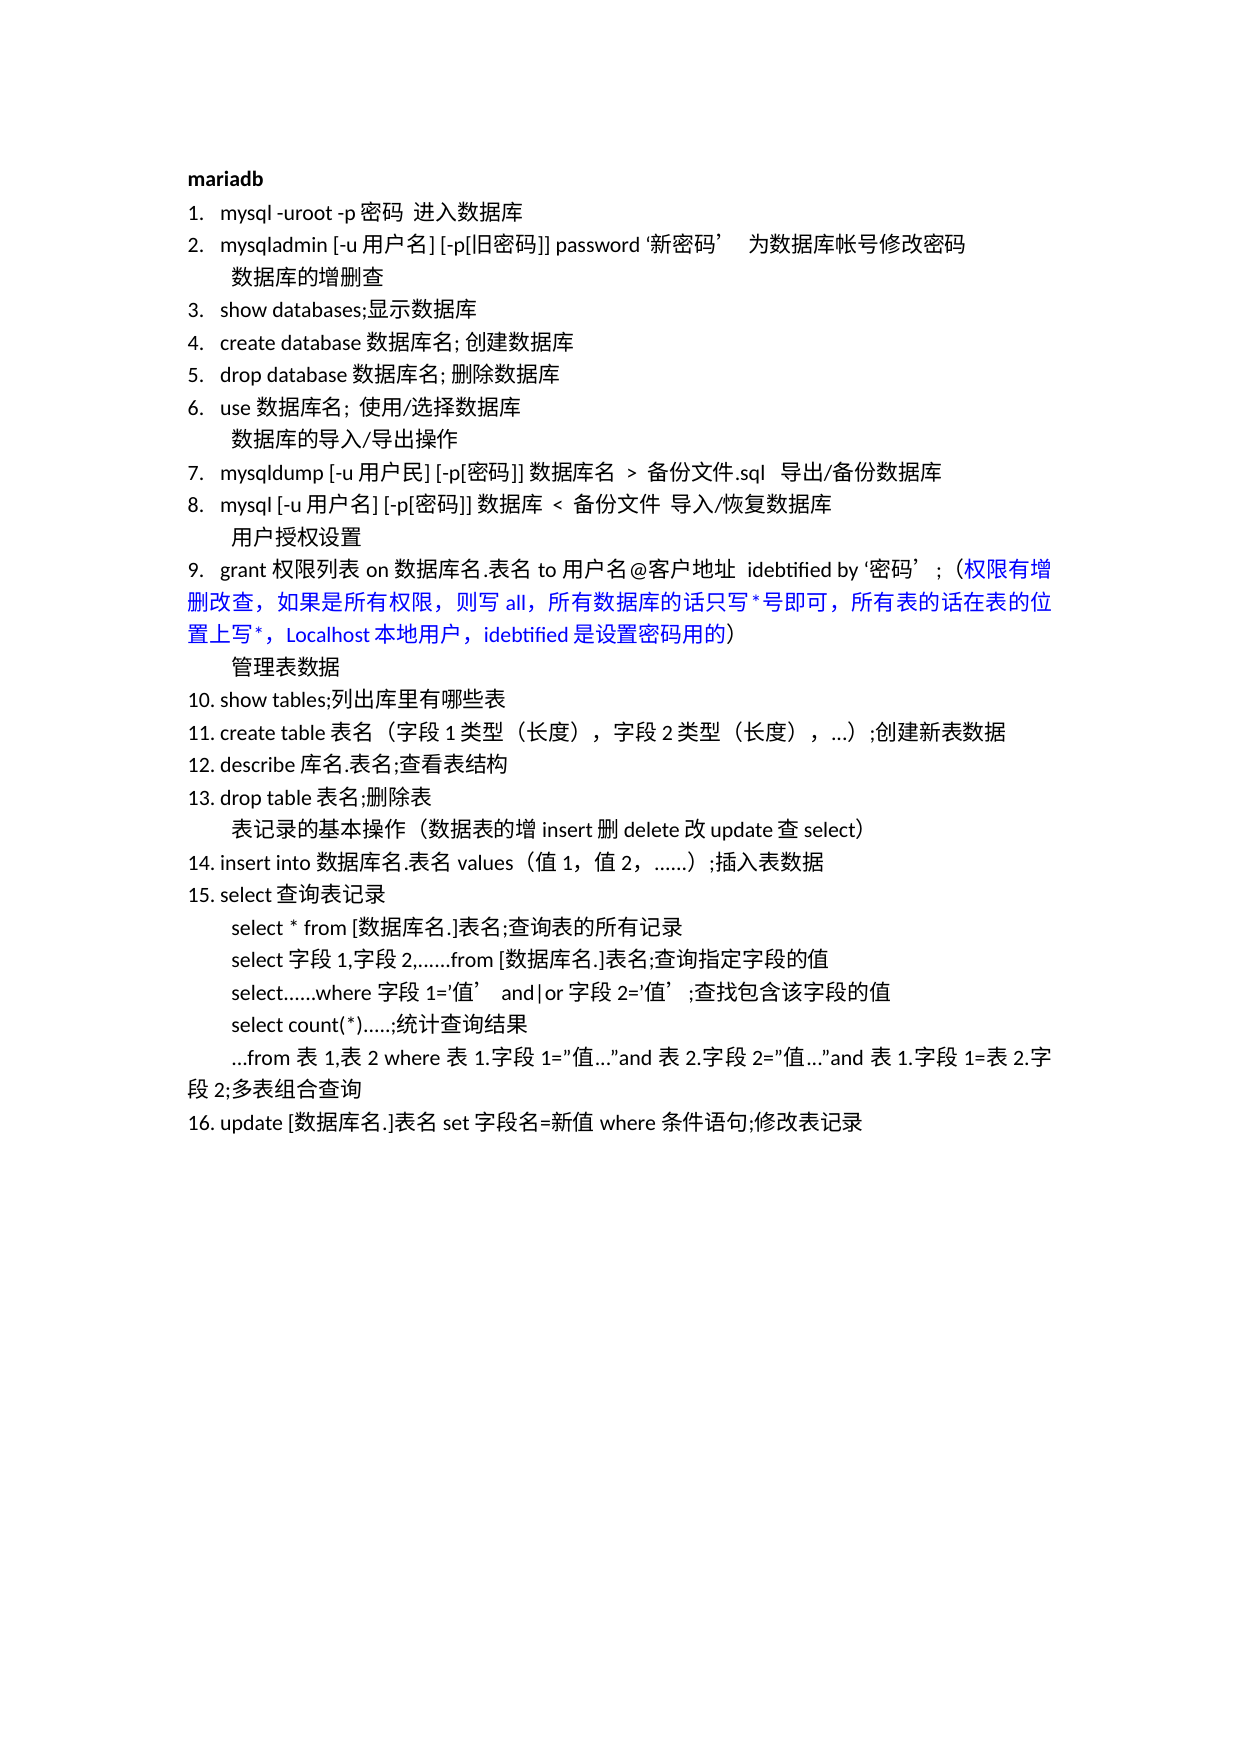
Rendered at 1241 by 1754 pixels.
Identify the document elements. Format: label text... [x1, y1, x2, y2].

list select count(*).....;统计查询结果 [187, 1007, 1053, 1039]
list mariadb [187, 162, 1053, 194]
list ...from 表1,表2 where 表1.字段1=”值...”and 表2.字段2=”值...”and 表1.字段1=表2.字段2;多表组合查询 [187, 1039, 1053, 1104]
list drop database 数据库名; 删除数据库 [187, 357, 1053, 389]
list select......where 字段1=’值’ and|or 字段2=’值’;查找包含该字段的值 [187, 974, 1053, 1007]
list drop table 表名;删除表 [187, 779, 1053, 812]
list use 数据库名; 使用/选择数据库 [187, 389, 1053, 422]
list 数据库的增删查 [187, 259, 1053, 292]
list update [数据库名.]表名 set 字段名=新值 where 条件语句;修改表记录 [187, 1104, 1053, 1137]
list insert into 数据库名.表名 values（值1，值2，......）;插入表数据 [187, 844, 1053, 877]
list show tables;列出库里有哪些表 [187, 682, 1053, 714]
list select 字段1,字段2,......from [数据库名.]表名;查询指定字段的值 [187, 942, 1053, 974]
list create database 数据库名; 创建数据库 [187, 324, 1053, 357]
list show databases;显示数据库 [187, 292, 1053, 324]
list 数据库的导入/导出操作 [187, 422, 1053, 454]
list 管理表数据 [187, 649, 1053, 682]
list 表记录的基本操作（数据表的增insert删delete改update查select） [187, 812, 1053, 844]
list create table 表名（字段1 类型（长度），字段2 类型（长度），...）;创建新表数据 [187, 714, 1053, 747]
list select查询表记录 [187, 877, 1053, 909]
list select * from [数据库名.]表名;查询表的所有记录 [187, 909, 1053, 942]
list mysqldump [-u用户民] [-p[密码]] 数据库名 > 备份文件.sql 导出/备份数据库 [187, 454, 1053, 487]
list mysql [-u用户名] [-p[密码]] 数据库 < 备份文件 导入/恢复数据库 [187, 487, 1053, 519]
list grant 权限列表 on 数据库名.表名 to 用户名@客户地址 idebtified by ‘密码’;（权限有增删改查，如果是所有权限，则写all，所有数据库的话只写*号即可，所有表的话在表的位置上写*，Localhost本地用户，idebtified是设置密码用的） [187, 552, 1053, 649]
list describe 库名.表名;查看表结构 [187, 747, 1053, 779]
list mysqladmin [-u 用户名] [-p[旧密码]] password ‘新密码’ 为数据库帐号修改密码 [187, 227, 1053, 259]
list 用户授权设置 [187, 519, 1053, 552]
list mysql -uroot -p密码 进入数据库 [187, 194, 1053, 227]
